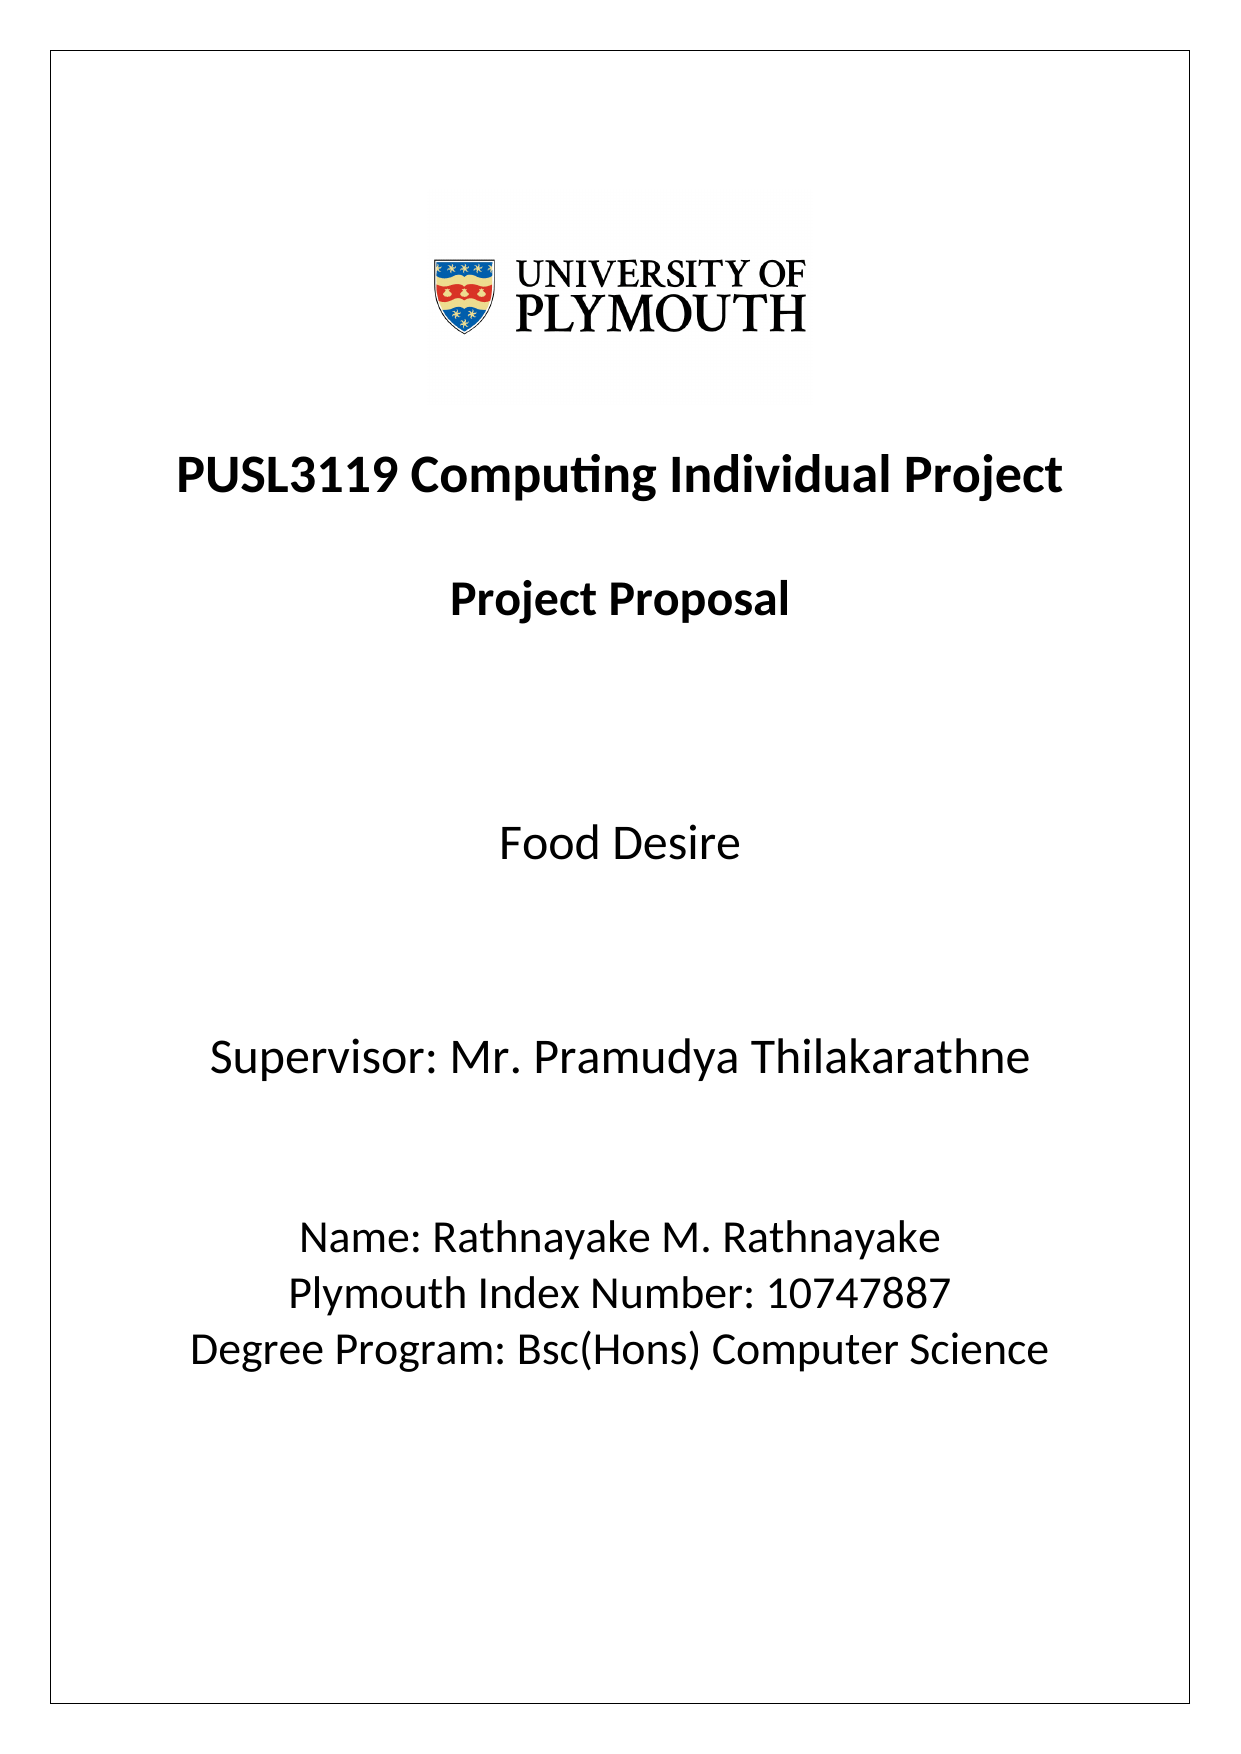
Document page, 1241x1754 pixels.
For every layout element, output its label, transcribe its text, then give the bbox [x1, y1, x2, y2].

text Supervisor: Mr. Pramudya Thilakarathne [150, 1025, 1090, 1086]
text Plymouth Index Number: 10747887 [150, 1264, 1090, 1320]
text PUSL3119 Computing Individual Project [150, 440, 1090, 506]
picture [427, 189, 814, 405]
text Project Proposal [150, 567, 1090, 628]
text Name: Rathnayake M. Rathnayake [150, 1208, 1090, 1264]
text Food Desire [150, 811, 1090, 872]
text Degree Program: Bsc(Hons) Computer Science [150, 1320, 1090, 1376]
